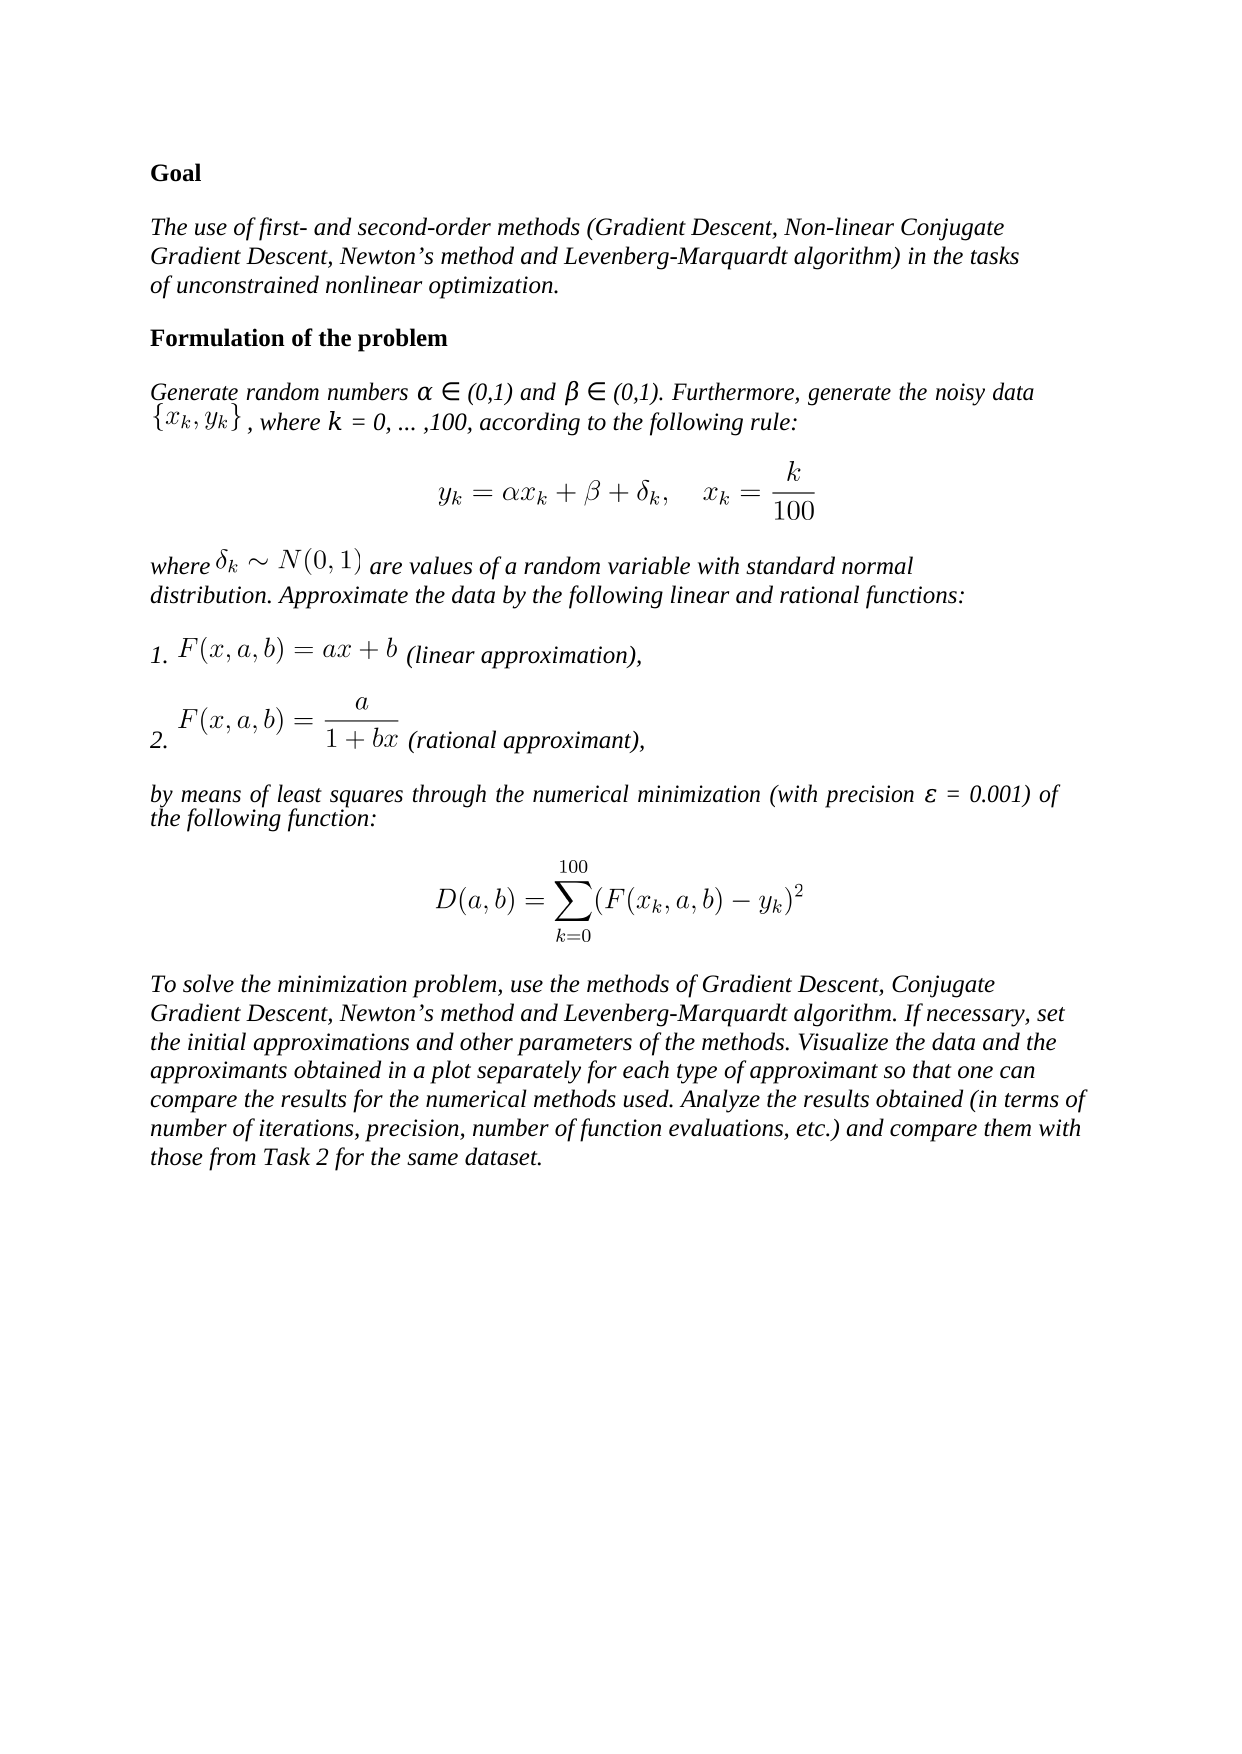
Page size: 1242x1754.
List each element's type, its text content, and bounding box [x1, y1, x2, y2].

picture [438, 461, 815, 520]
picture [435, 860, 803, 942]
text by means of least squares through the numerical minimization (with precision 𝜀 = 0.001) of the following function: [150, 779, 1081, 832]
picture [178, 637, 397, 664]
picture [216, 548, 360, 575]
text 1. (linear approximation), [150, 637, 1104, 669]
text where are values of a random variable with standard normal distribution. Approximate the data by the following linear and rational functions: [150, 486, 1045, 609]
text Generate random numbers 𝛼 ∈ (0,1) and 𝛽 ∈ (0,1). Furthermore, generate the noisy data , where 𝑘 = 0, ... ,100, according to the following rule: [150, 376, 1104, 438]
subtitle Goal [150, 158, 1104, 187]
text 2. (rational approximant), [150, 697, 1104, 754]
text To solve the minimization problem, use the methods of Gradient Descent, Conjugate Gradient Descent, Newton’s method and Levenberg-Marquardt algorithm. If necessary, set the initial approximations and other parameters of the methods. Visualize the data and the approximants obtained in a plot separately for each type of approximant so that one can compare the results for the numerical methods used. Analyze the results obtained (in terms of number of iterations, precision, number of function evaluations, etc.) and compare them with those from Task 2 for the same dataset. [150, 969, 1089, 1170]
picture [153, 403, 241, 431]
picture [178, 697, 399, 749]
text The use of first- and second-order methods (Gradient Descent, Non-linear Conjugate Gradient Descent, Newton’s method and Levenberg-Marquardt algorithm) in the tasks of unconstrained nonlinear optimization. [150, 212, 1039, 298]
subtitle Formulation of the problem [150, 323, 1104, 352]
